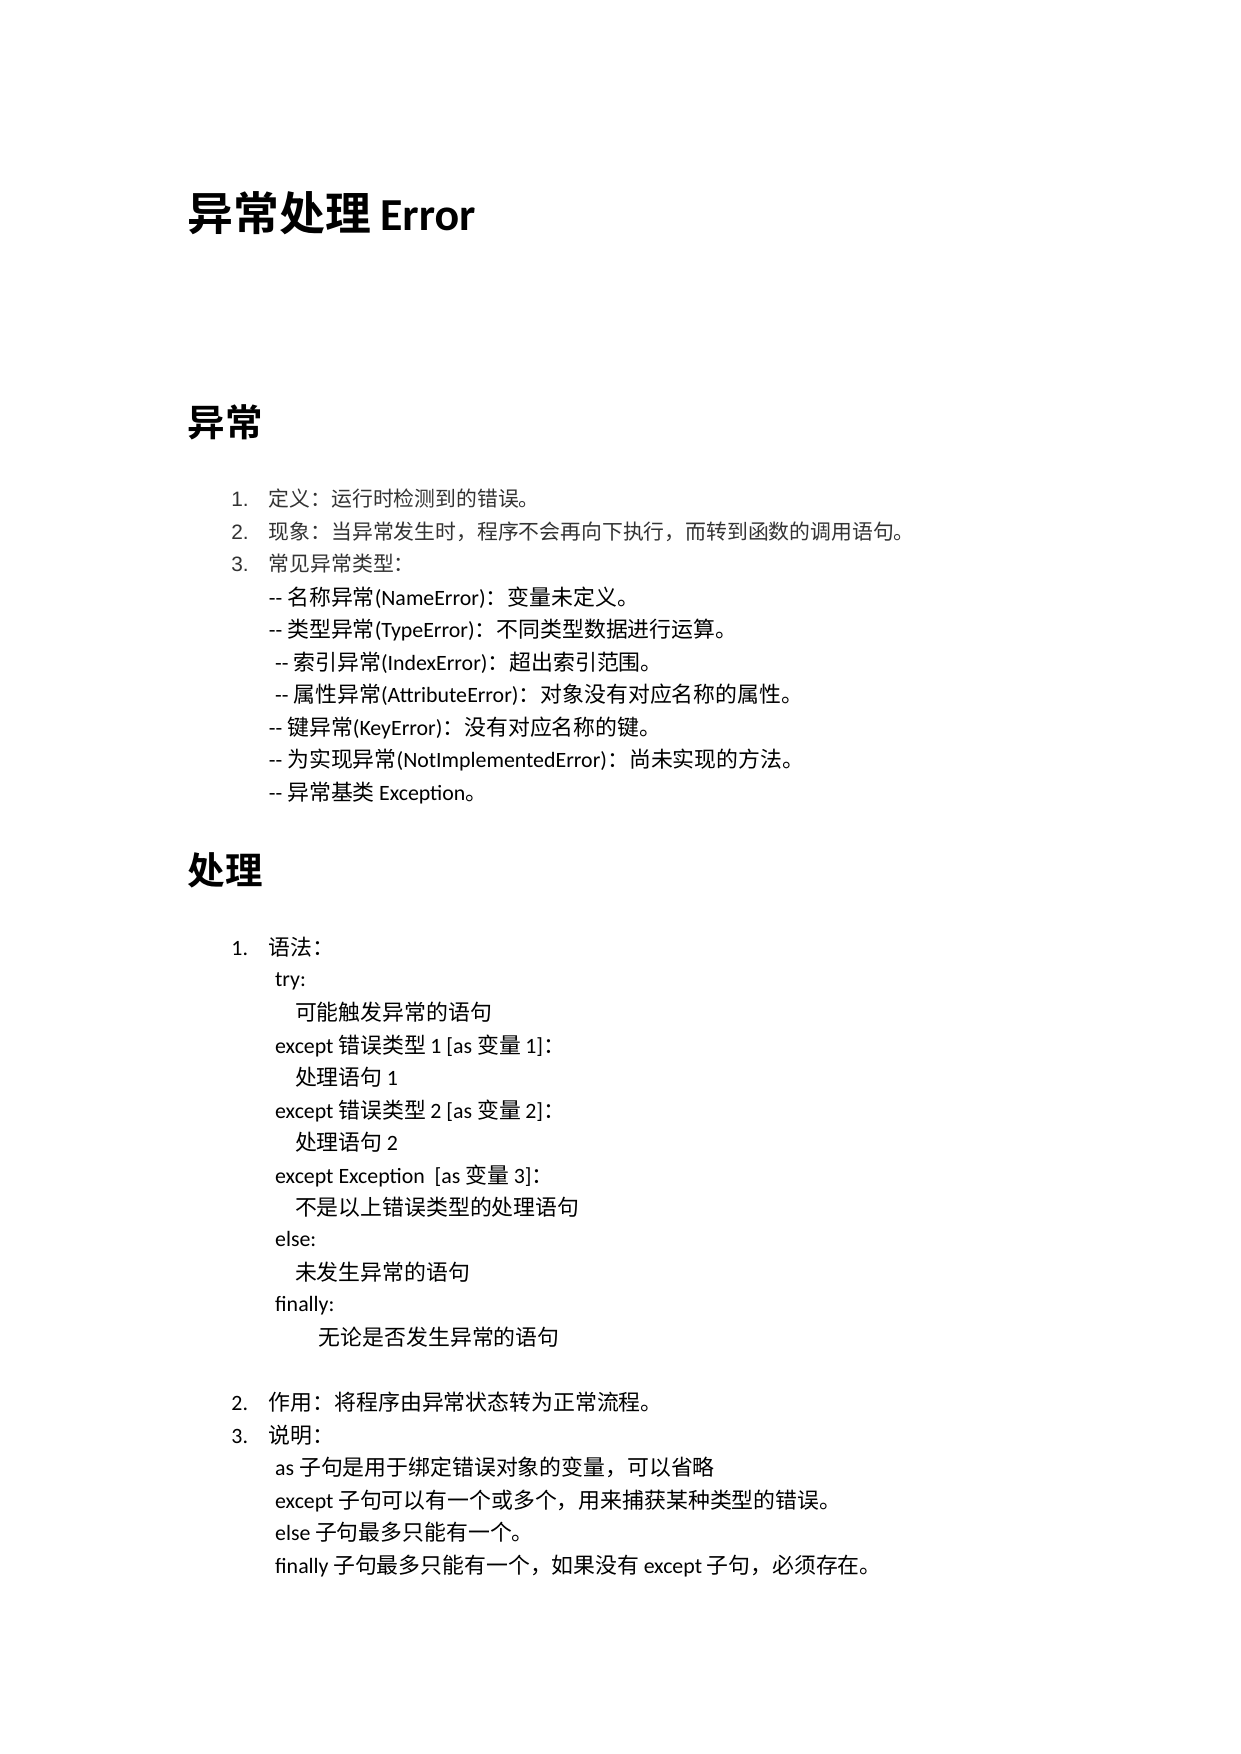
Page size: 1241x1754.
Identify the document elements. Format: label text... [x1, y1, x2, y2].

list -- 名称异常(NameError)：变量未定义。 [269, 579, 1053, 612]
text except 错误类型1 [as 变量1]： [275, 1027, 1053, 1060]
list -- 键异常(KeyError)：没有对应名称的键。 [269, 709, 1053, 742]
subtitle 异常 [187, 387, 1053, 452]
text 处理语句1 [275, 1060, 1053, 1092]
text -- 索引异常(IndexError)：超出索引范围。 [275, 644, 1053, 677]
list 定义：运行时检测到的错误。 [231, 482, 1053, 514]
text -- 属性异常(AttributeError)：对象没有对应名称的属性。 [275, 677, 1053, 709]
list -- 为实现异常(NotImplementedError)：尚未实现的方法。 [269, 742, 1053, 774]
list 常见异常类型： [231, 547, 1053, 579]
list 现象：当异常发生时，程序不会再向下执行，而转到函数的调用语句。 [231, 514, 1053, 547]
text else子句最多只能有一个。 [275, 1515, 1053, 1547]
text except 错误类型2 [as 变量2]： [275, 1092, 1053, 1125]
list 作用：将程序由异常状态转为正常流程。 [231, 1385, 1053, 1417]
text else: [275, 1222, 1053, 1255]
text finally: [275, 1287, 1053, 1320]
subtitle 异常处理Error [187, 162, 1053, 259]
text 处理语句2 [275, 1125, 1053, 1157]
text try: [275, 962, 1053, 995]
list -- 异常基类Exception。 [269, 774, 1053, 807]
text 无论是否发生异常的语句 [275, 1320, 1053, 1352]
list -- 类型异常(TypeError)：不同类型数据进行运算。 [269, 612, 1053, 644]
list 语法： [231, 930, 1053, 962]
text 未发生异常的语句 [275, 1255, 1053, 1287]
text 可能触发异常的语句 [275, 995, 1053, 1027]
text except子句可以有一个或多个，用来捕获某种类型的错误。 [275, 1482, 1053, 1515]
text except Exception [as 变量3]： [275, 1157, 1053, 1190]
text 不是以上错误类型的处理语句 [275, 1190, 1053, 1222]
subtitle 处理 [187, 836, 1053, 901]
text as 子句是用于绑定错误对象的变量，可以省略 [275, 1450, 1053, 1482]
list 说明： [231, 1417, 1053, 1450]
text finally子句最多只能有一个，如果没有except子句，必须存在。 [275, 1547, 1053, 1580]
